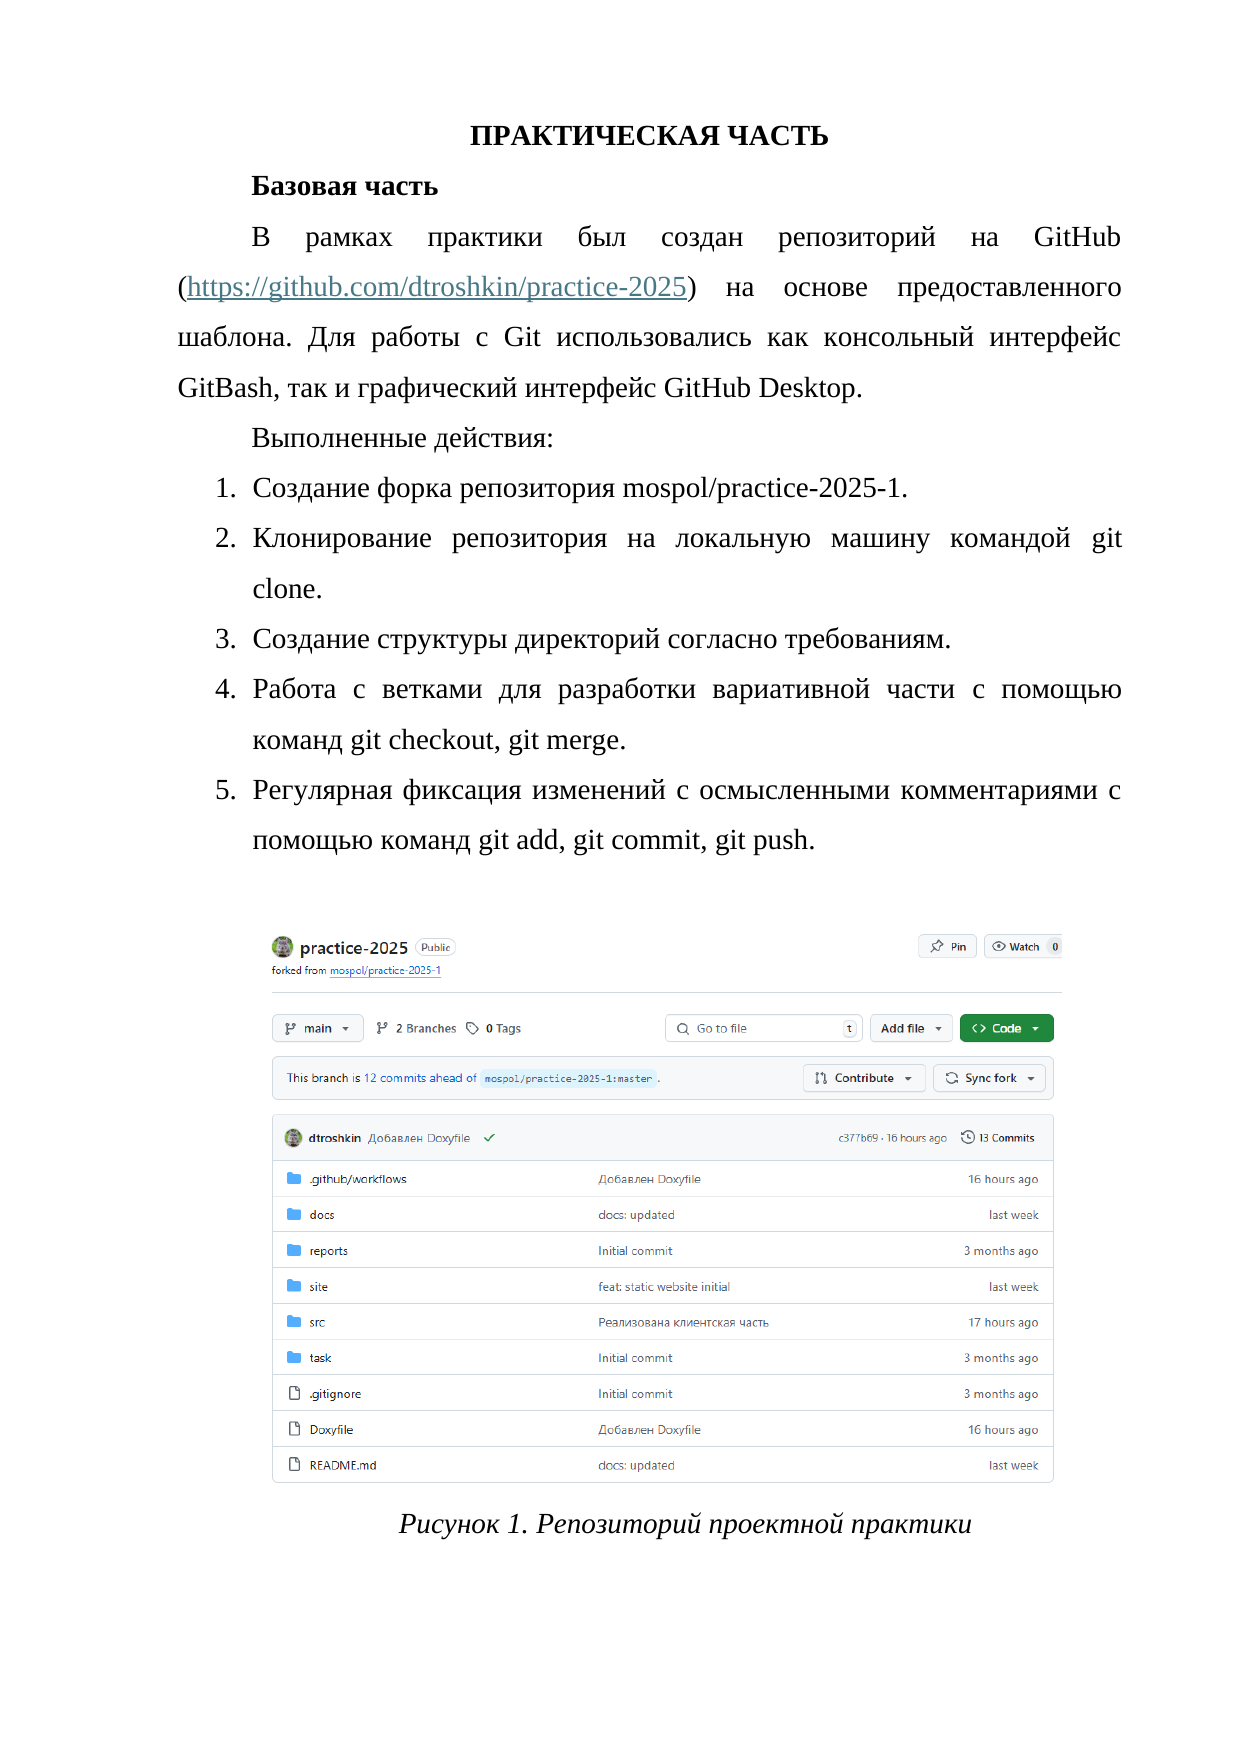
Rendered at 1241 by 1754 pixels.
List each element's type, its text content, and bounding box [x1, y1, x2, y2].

list Работа с ветками для разработки вариативной части c помощью команд git checkout, git merge. [215, 672, 1122, 755]
text Выполненные действия: [177, 420, 1122, 453]
list Создание структуры директорий согласно требованиям. [215, 621, 1122, 655]
picture [251, 923, 1062, 1490]
text В рамках практики был создан репозиторий на GitHub (https://github.com/dtroshkin/practice-2025) на основе предоставленного шаблона. Для работы с Git использовались как консольный интерфейс GitBash, так и графический интерфейс GitHub Desktop. [177, 219, 1122, 403]
list Регулярная фиксация изменений с осмысленными комментариями с помощью команд git add, git commit, git push. [215, 772, 1122, 856]
subtitle ПРАКТИЧЕСКАЯ ЧАСТЬ [177, 118, 1122, 152]
list Клонирование репозитория на локальную машину командой git clone. [215, 521, 1122, 604]
subtitle Базовая часть [251, 168, 1122, 202]
list Создание форка репозитория mospol/practice-2025-1. [215, 470, 1122, 504]
